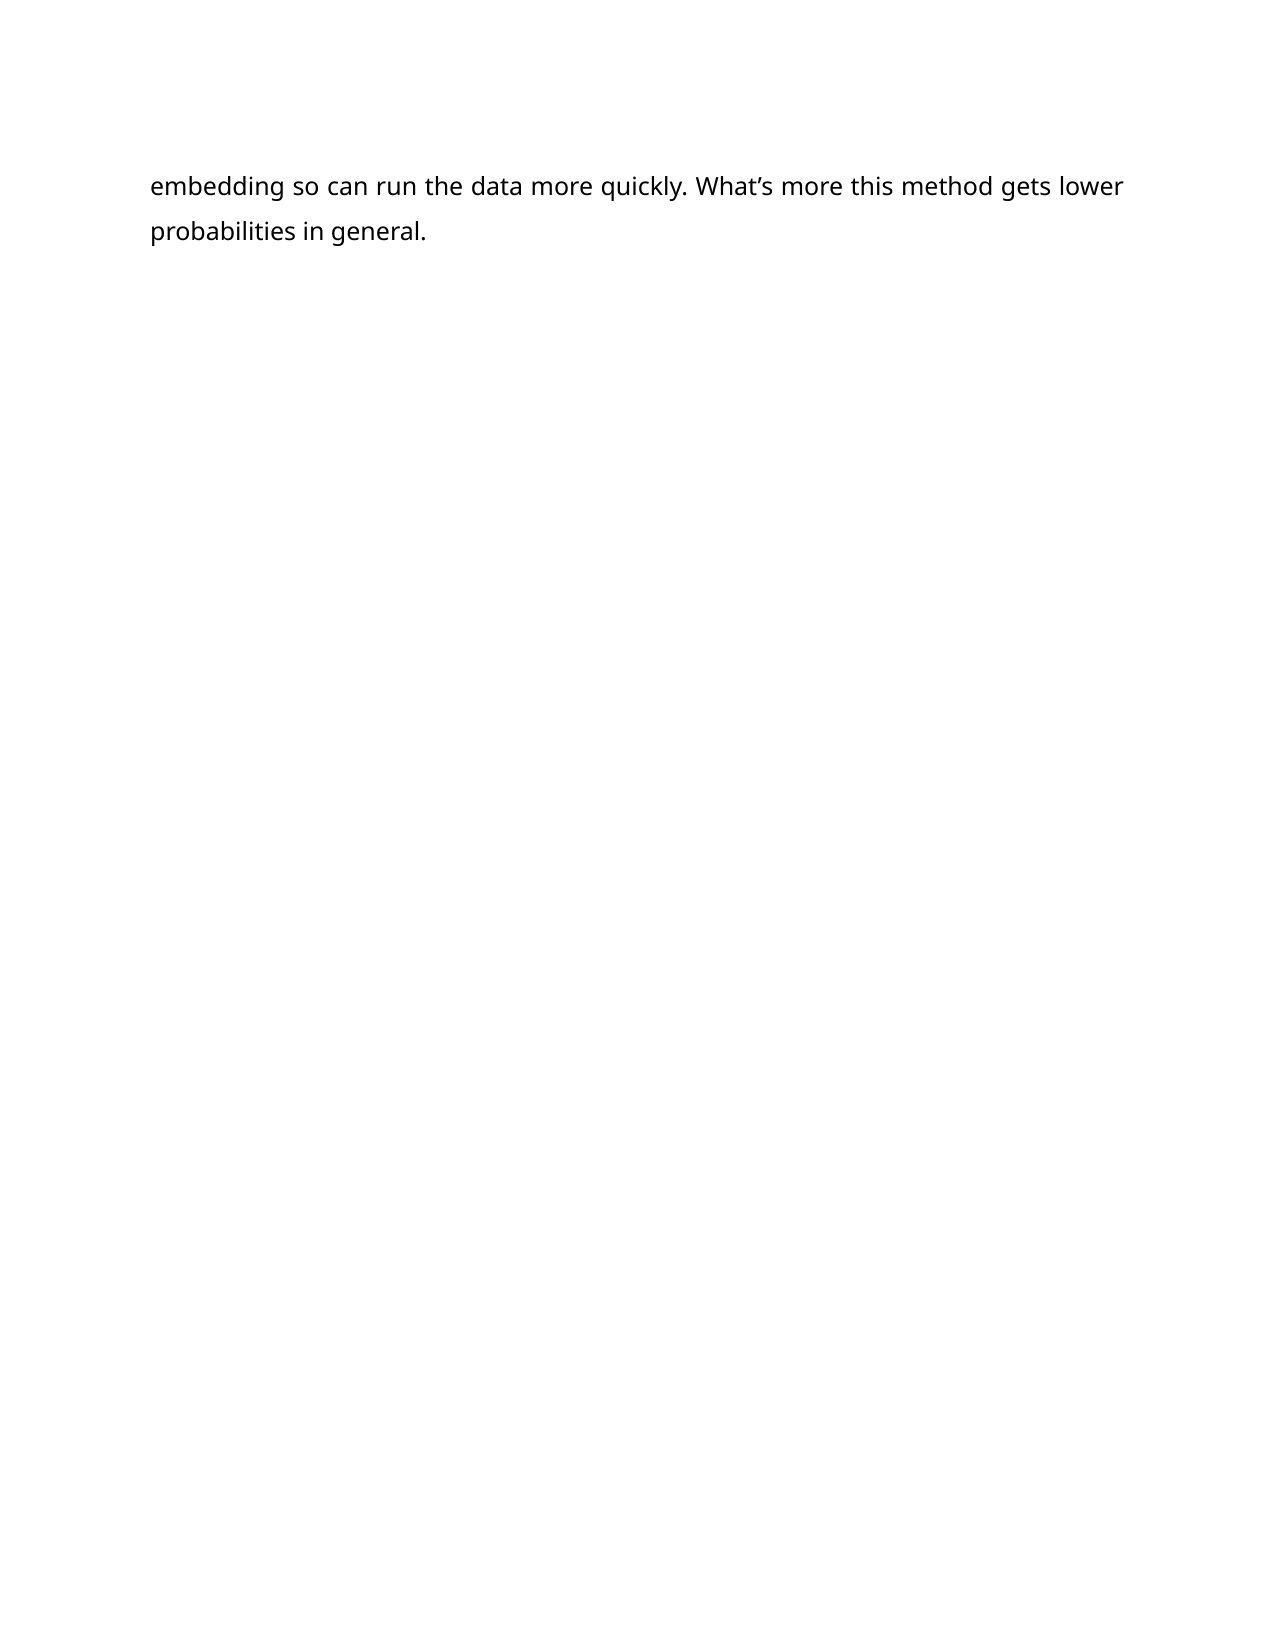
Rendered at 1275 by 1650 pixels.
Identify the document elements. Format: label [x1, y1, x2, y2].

text [150, 164, 1125, 252]
